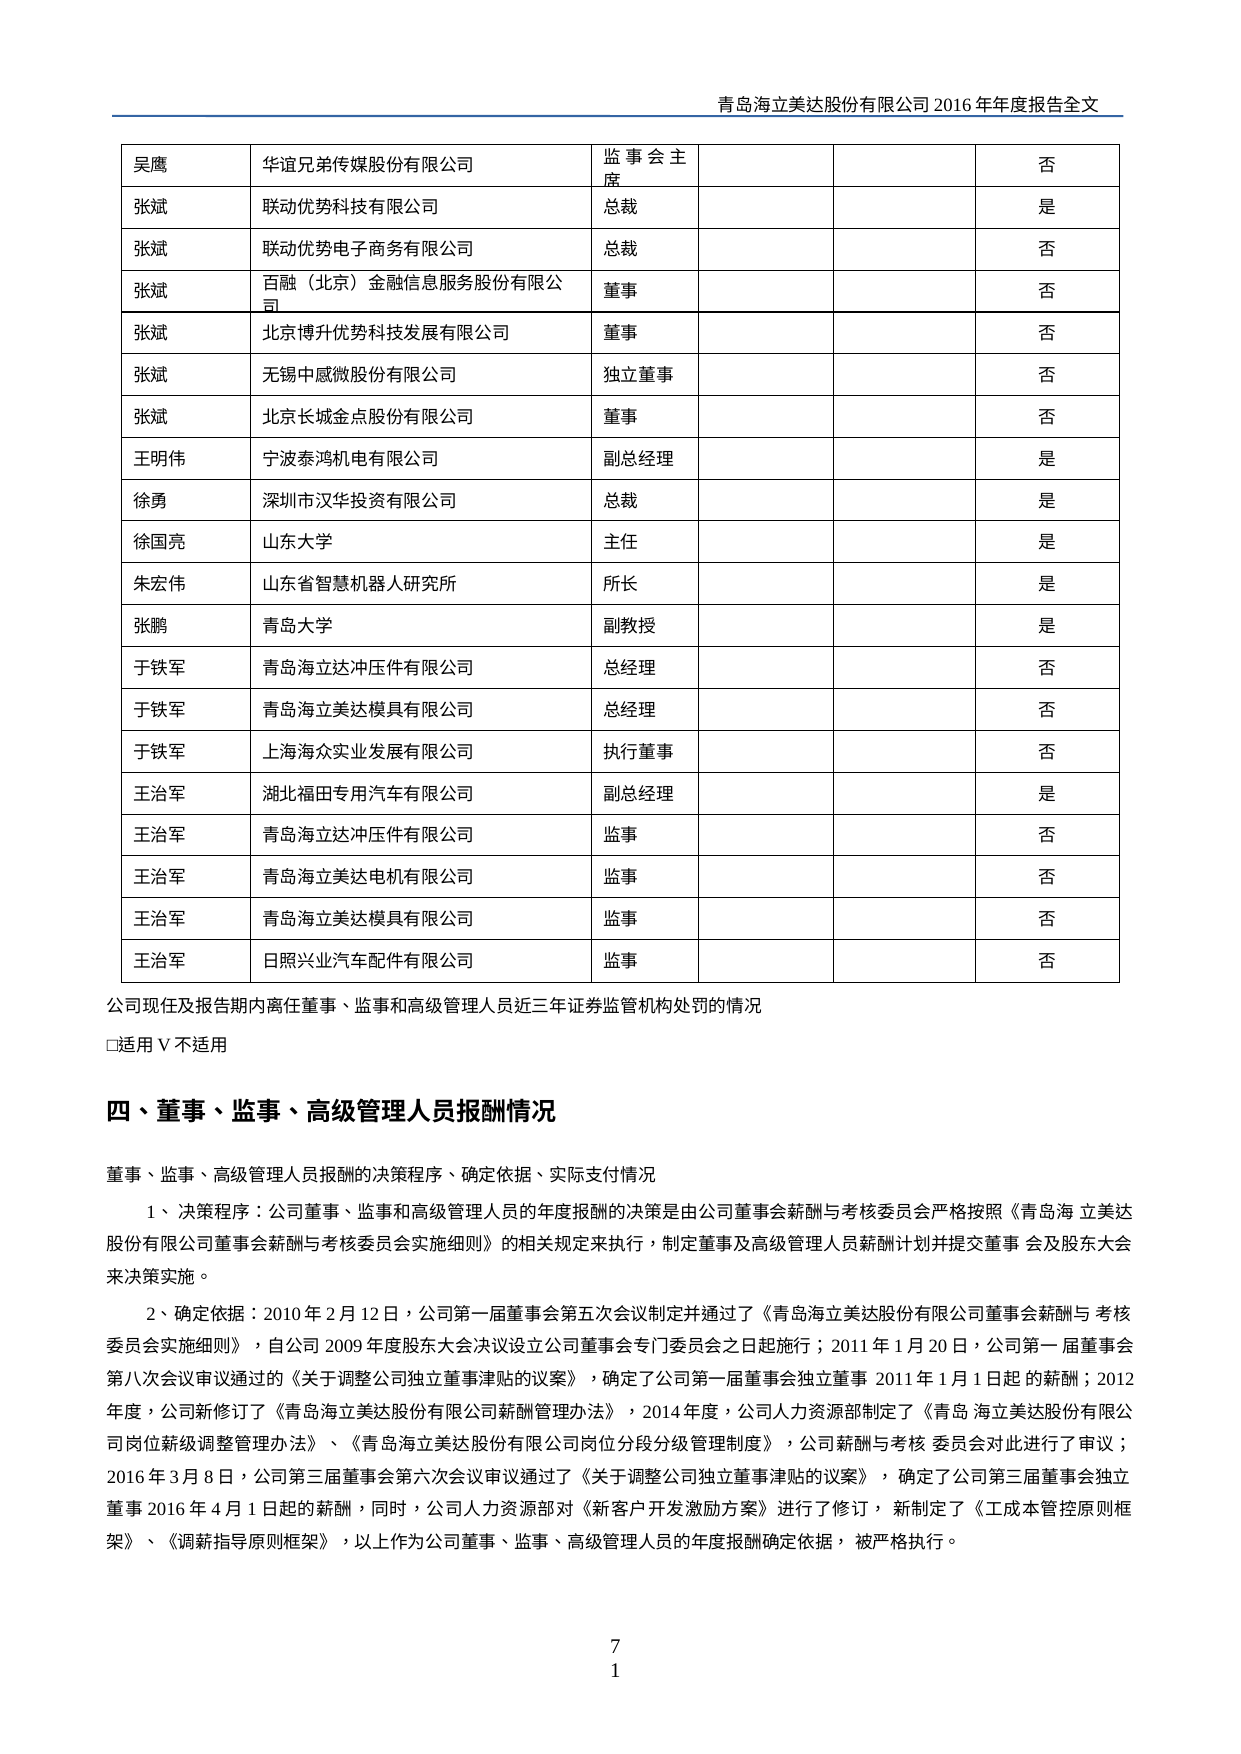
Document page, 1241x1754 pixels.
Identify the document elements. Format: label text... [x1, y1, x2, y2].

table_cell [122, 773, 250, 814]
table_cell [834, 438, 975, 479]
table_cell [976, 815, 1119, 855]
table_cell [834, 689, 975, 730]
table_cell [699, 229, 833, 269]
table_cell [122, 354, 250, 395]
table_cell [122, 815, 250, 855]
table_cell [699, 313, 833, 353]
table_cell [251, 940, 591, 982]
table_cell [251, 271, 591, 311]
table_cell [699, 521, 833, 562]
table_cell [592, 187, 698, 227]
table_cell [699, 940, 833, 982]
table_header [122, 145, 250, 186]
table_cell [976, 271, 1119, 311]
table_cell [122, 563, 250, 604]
text 1、 决策程序：公司董事、监事和高级管理人员的年度报酬的决策是由公司董事会薪酬与考核委员会严格按照《青岛海 立美达股份有限公司董事会薪酬与考核委员会实施细则》的相关规定来执行，制定董事及高级管理人员薪酬计划并提交董事 会及股东大会来决策实施。 [107, 1192, 1135, 1290]
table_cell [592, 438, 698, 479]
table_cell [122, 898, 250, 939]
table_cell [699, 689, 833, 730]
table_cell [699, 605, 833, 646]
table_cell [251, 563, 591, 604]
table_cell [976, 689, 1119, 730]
text 公司现任及报告期内离任董事、监事和高级管理人员近三年证券监管机构处罚的情况 [107, 993, 1135, 1018]
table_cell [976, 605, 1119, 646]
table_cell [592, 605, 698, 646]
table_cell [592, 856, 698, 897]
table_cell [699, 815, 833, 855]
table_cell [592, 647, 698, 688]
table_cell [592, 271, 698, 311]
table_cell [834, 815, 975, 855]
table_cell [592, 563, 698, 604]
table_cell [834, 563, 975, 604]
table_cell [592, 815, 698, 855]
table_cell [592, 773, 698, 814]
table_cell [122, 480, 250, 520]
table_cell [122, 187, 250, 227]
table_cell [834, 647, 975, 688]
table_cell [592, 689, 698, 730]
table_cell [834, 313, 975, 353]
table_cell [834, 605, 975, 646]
text 董事、监事、高级管理人员报酬的决策程序、确定依据、实际支付情况 [107, 1155, 1135, 1188]
text □适用V不适用 [107, 1032, 1135, 1056]
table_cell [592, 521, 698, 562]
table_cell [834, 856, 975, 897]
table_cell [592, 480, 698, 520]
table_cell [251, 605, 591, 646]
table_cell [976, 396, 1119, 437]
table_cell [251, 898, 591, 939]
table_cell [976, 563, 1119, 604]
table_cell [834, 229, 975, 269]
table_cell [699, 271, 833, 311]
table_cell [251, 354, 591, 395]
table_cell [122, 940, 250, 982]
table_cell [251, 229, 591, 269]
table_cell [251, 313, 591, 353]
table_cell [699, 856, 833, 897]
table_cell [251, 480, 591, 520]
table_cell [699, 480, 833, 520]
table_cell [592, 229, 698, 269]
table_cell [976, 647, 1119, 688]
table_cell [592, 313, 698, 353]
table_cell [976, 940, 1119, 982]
text 2、 确定依据：2010年2月12日，公司第一届董事会第五次会议制定并通过了《青岛海立美达股份有限公司董事会薪酬与 考核委员会实施细则》，自公司2009年度股东大会决议设立公司董事会专门委员会之日起施行；2011年1月20日，公司第一 届董事会第八次会议审议通过的《关于调整公司独立董事津贴的议案》，确定了公司第一届董事会独立董事2011年1月1日起 的薪酬；2012年度，公司新修订了《青岛海立美达股份有限公司薪酬管理办法》，2014年度，公司人力资源部制定了《青岛 海立美达股份有限公司岗位薪级调整管理办法》、《青岛海立美达股份有限公司岗位分段分级管理制度》，公司薪酬与考核 委员会对此进行了审议；2016年3月8日，公司第三届董事会第六次会议审议通过了《关于调整公司独立董事津贴的议案》， 确定了公司第三届董事会独立董事2016年4月1日起的薪酬，同时，公司人力资源部对《新客户开发激励方案》进行了修订， 新制定了《工成本管控原则框架》、《调薪指导原则框架》，以上作为公司董事、监事、高级管理人员的年度报酬确定依据， 被严格执行。 [107, 1294, 1135, 1555]
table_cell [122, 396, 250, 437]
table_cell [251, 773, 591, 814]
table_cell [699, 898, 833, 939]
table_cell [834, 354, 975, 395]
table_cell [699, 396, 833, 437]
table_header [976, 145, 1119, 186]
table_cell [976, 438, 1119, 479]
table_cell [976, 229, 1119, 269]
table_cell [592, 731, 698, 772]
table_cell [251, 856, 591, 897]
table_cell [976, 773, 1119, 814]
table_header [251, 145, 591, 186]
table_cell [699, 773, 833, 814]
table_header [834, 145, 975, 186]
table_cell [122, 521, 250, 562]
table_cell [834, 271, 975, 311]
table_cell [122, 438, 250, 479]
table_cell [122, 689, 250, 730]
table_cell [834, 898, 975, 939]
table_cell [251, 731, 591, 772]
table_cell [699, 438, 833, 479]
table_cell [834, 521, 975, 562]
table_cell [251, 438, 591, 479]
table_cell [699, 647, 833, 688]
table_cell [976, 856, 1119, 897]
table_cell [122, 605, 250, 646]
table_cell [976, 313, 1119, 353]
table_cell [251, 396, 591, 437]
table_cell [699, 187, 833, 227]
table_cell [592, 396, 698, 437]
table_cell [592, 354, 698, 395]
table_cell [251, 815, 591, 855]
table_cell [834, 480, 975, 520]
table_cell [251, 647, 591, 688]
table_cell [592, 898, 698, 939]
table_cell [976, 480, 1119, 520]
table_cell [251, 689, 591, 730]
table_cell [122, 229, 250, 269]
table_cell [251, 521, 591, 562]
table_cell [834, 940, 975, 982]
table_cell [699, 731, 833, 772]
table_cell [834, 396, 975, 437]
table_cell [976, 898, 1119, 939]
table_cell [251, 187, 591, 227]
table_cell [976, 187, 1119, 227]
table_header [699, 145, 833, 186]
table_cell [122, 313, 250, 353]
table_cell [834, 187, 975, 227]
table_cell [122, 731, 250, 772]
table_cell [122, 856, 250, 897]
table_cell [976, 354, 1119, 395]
text 四、董事、监事、高级管理人员报酬情况 [107, 1094, 1135, 1128]
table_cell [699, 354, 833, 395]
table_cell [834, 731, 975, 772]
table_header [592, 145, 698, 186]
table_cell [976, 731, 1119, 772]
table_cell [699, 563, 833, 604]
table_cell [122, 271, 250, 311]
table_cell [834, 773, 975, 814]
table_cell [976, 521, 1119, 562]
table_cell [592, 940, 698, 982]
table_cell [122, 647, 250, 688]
